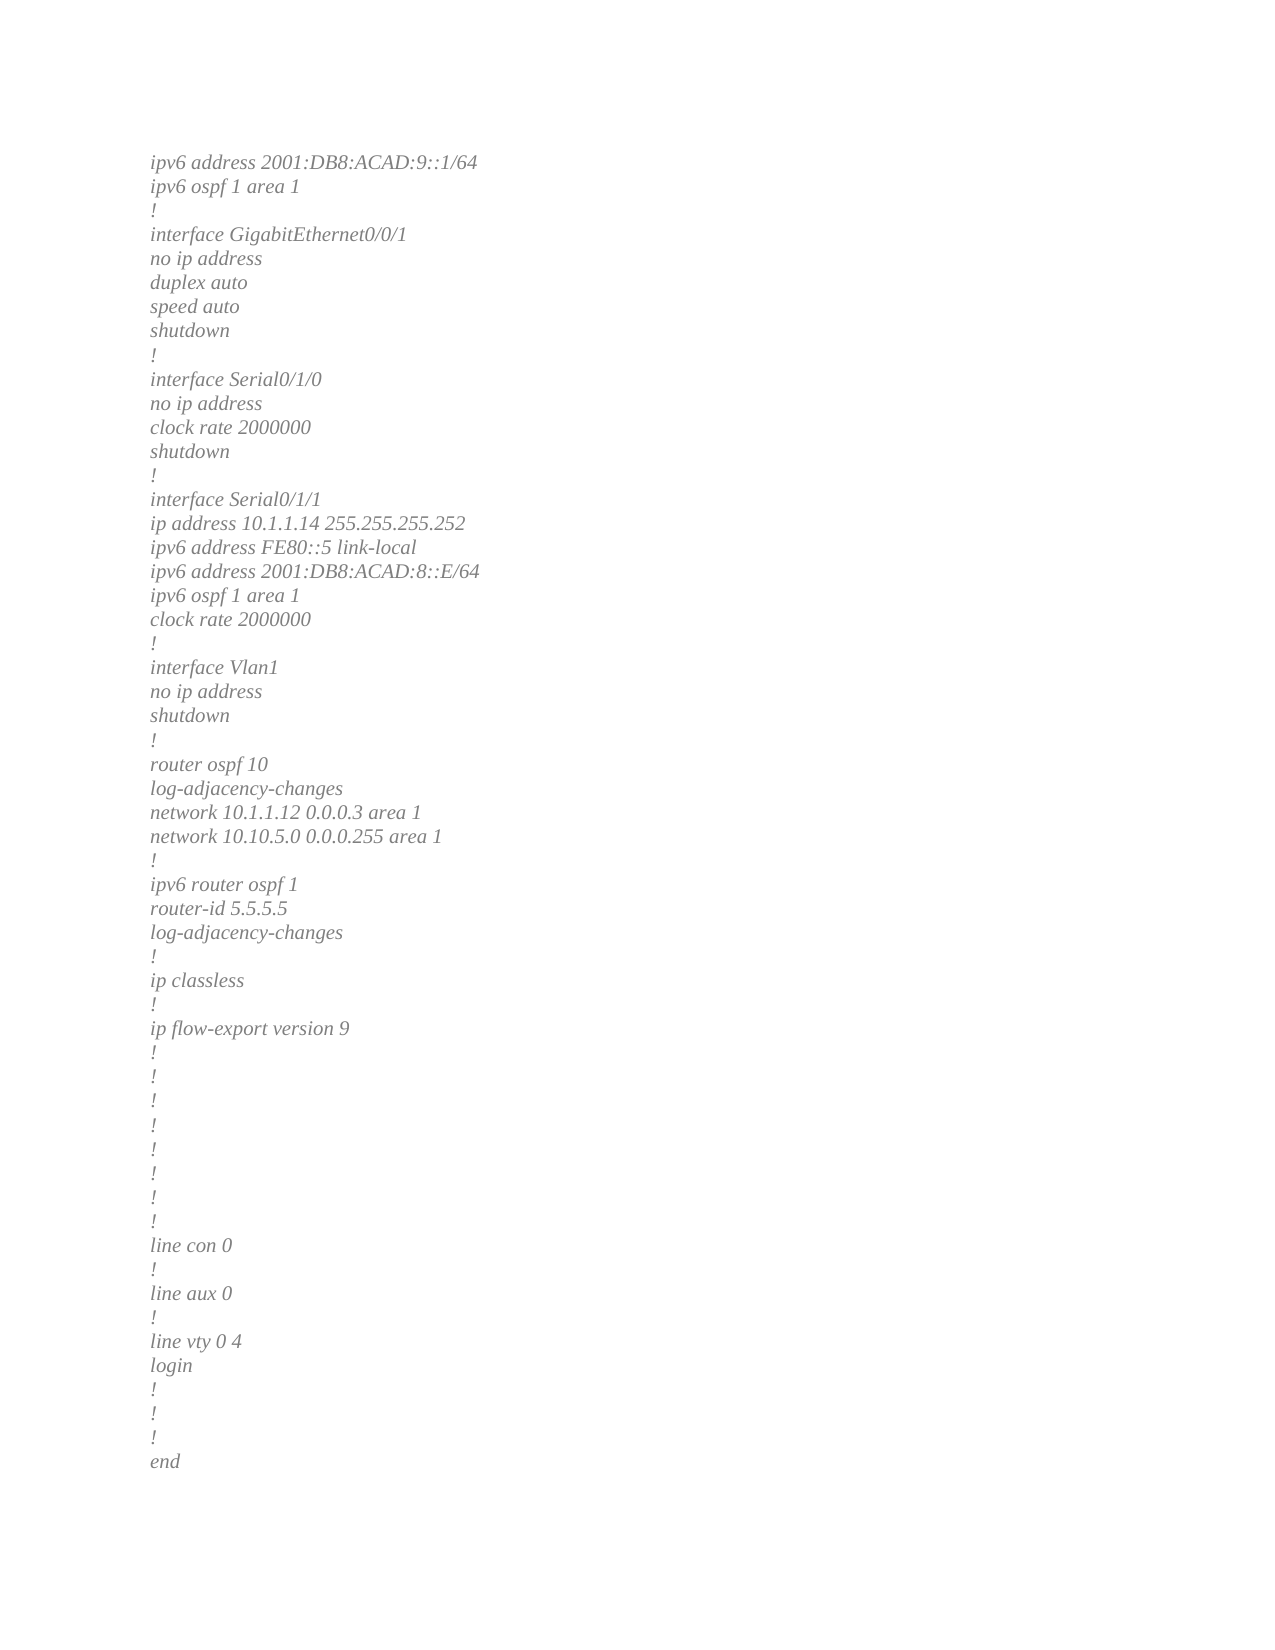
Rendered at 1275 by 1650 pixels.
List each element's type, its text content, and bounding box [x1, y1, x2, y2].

text network 10.10.5.0 0.0.0.255 area 1 [150, 824, 1125, 848]
text ! [150, 944, 1125, 968]
text ! [150, 1209, 1125, 1233]
text end [150, 1449, 1125, 1473]
text ! [150, 1112, 1125, 1137]
text ! [150, 1040, 1125, 1064]
text ! [150, 1425, 1125, 1449]
text speed auto [150, 294, 1125, 318]
text ip classless [150, 968, 1125, 992]
text ipv6 ospf 1 area 1 [150, 174, 1125, 198]
text ! [150, 1377, 1125, 1401]
text shutdown [150, 439, 1125, 463]
text line vty 0 4 [150, 1329, 1125, 1353]
text ! [150, 198, 1125, 222]
text ipv6 address FE80::5 link-local [150, 535, 1125, 559]
text clock rate 2000000 [150, 415, 1125, 439]
text ! [150, 727, 1125, 752]
text clock rate 2000000 [150, 607, 1125, 631]
text ! [150, 1401, 1125, 1425]
text ipv6 address 2001:DB8:ACAD:9::1/64 [150, 150, 1125, 174]
text ipv6 router ospf 1 [150, 872, 1125, 896]
text log-adjacency-changes [150, 776, 1125, 800]
text ! [150, 342, 1125, 367]
text ! [150, 848, 1125, 872]
text ipv6 ospf 1 area 1 [150, 583, 1125, 607]
text ! [150, 1137, 1125, 1161]
text no ip address [150, 246, 1125, 270]
text router-id 5.5.5.5 [150, 896, 1125, 920]
text no ip address [150, 391, 1125, 415]
text ip address 10.1.1.14 255.255.255.252 [150, 511, 1125, 535]
text ! [150, 463, 1125, 487]
text no ip address [150, 679, 1125, 703]
text duplex auto [150, 270, 1125, 294]
text router ospf 10 [150, 752, 1125, 776]
text ! [150, 992, 1125, 1016]
text ! [150, 1064, 1125, 1088]
text line aux 0 [150, 1281, 1125, 1305]
text network 10.1.1.12 0.0.0.3 area 1 [150, 800, 1125, 824]
text shutdown [150, 703, 1125, 727]
text interface Vlan1 [150, 655, 1125, 679]
text ip flow-export version 9 [150, 1016, 1125, 1040]
text ! [150, 1305, 1125, 1329]
text ipv6 address 2001:DB8:ACAD:8::E/64 [150, 559, 1125, 583]
text login [150, 1353, 1125, 1377]
text interface Serial0/1/1 [150, 487, 1125, 511]
text ! [150, 1257, 1125, 1281]
text ! [150, 1185, 1125, 1209]
text ! [150, 1161, 1125, 1185]
text shutdown [150, 318, 1125, 342]
text interface GigabitEthernet0/0/1 [150, 222, 1125, 246]
text log-adjacency-changes [150, 920, 1125, 944]
text interface Serial0/1/0 [150, 367, 1125, 391]
text ! [150, 631, 1125, 655]
text line con 0 [150, 1233, 1125, 1257]
text ! [150, 1088, 1125, 1112]
